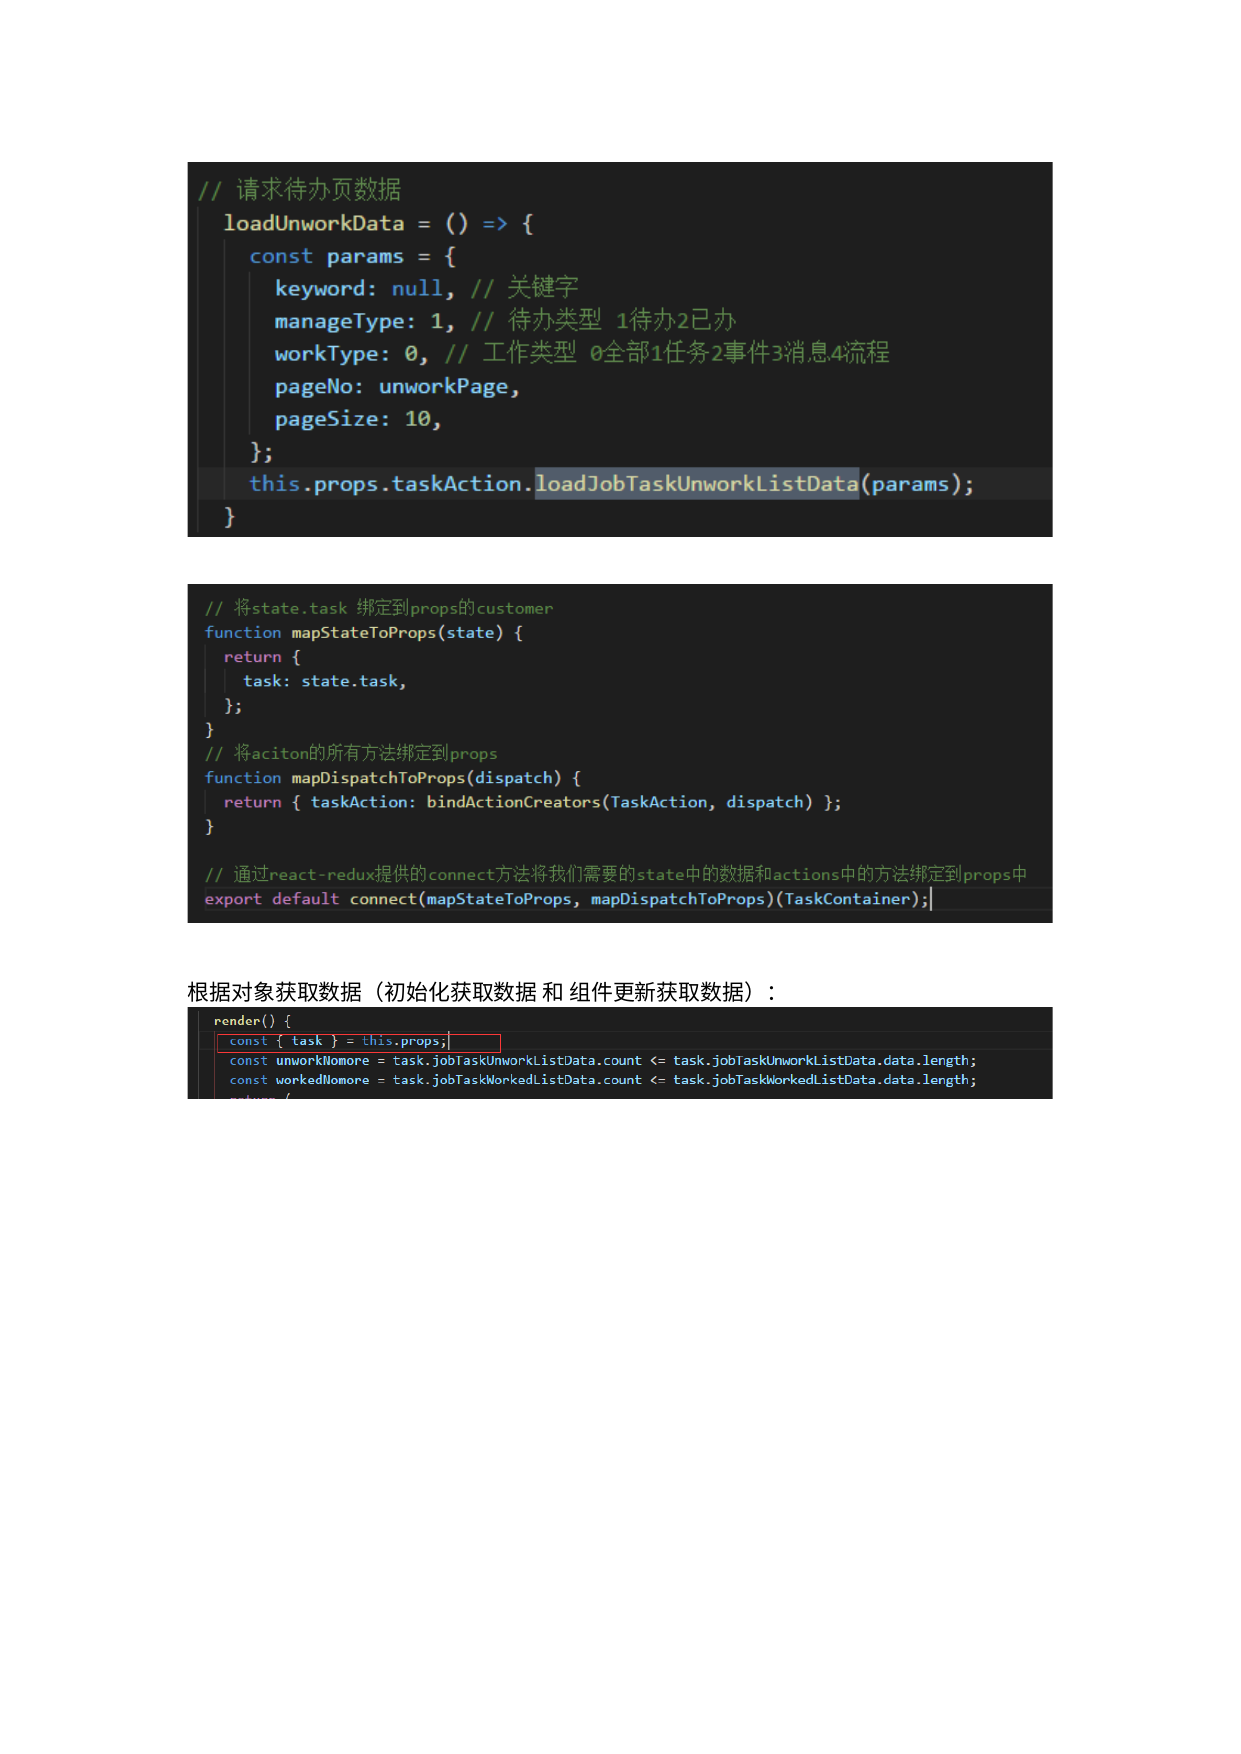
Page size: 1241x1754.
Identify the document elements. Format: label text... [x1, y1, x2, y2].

picture [187, 584, 1053, 923]
picture [187, 1007, 1053, 1099]
text 根据对象获取数据（初始化获取数据 和 组件更新获取数据）： [187, 974, 1053, 1007]
picture [187, 162, 1053, 537]
